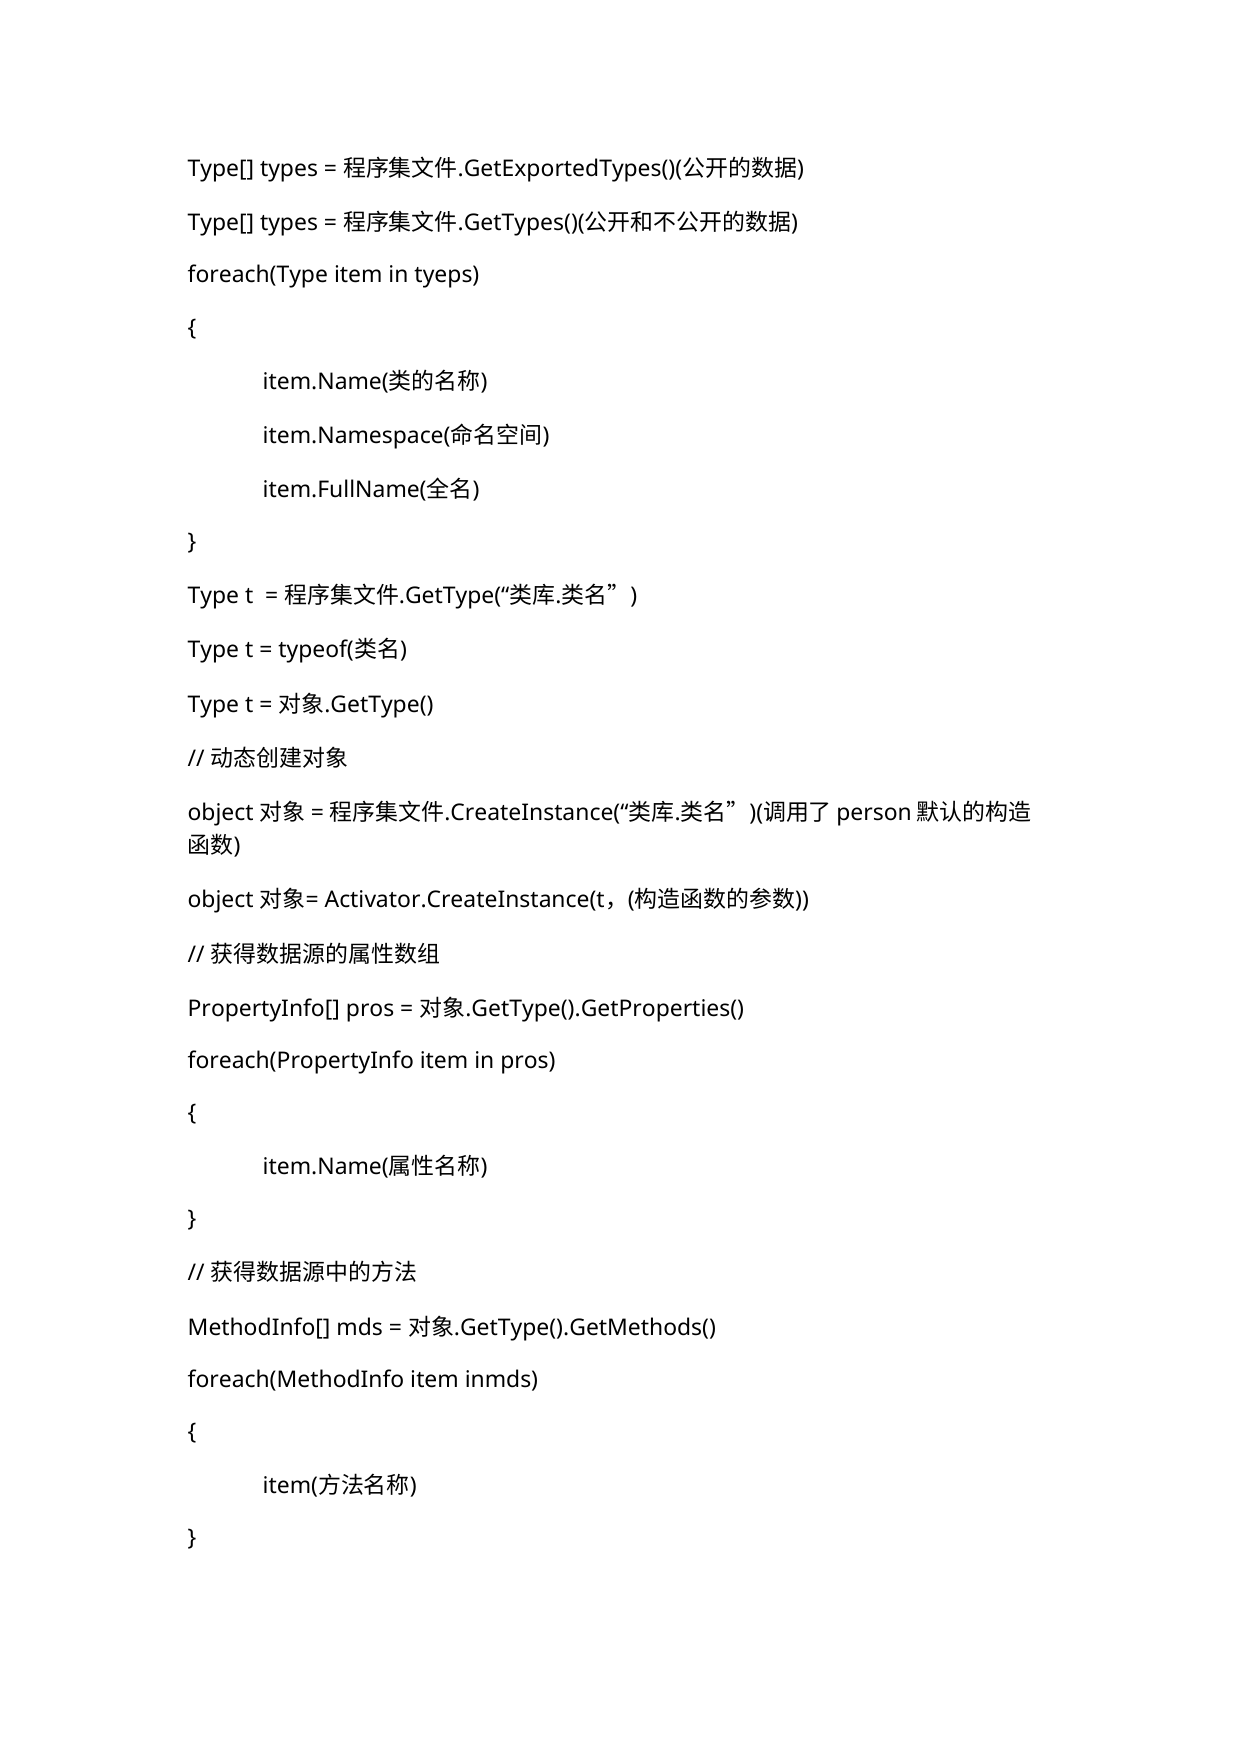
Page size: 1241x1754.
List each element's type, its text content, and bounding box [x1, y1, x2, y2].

text } [187, 1202, 1053, 1233]
text } [187, 525, 1053, 556]
text item.Name(类的名称) [187, 362, 1053, 396]
text // 获得数据源中的方法 [187, 1254, 1053, 1287]
text foreach(MethodInfo item inmds) [187, 1362, 1053, 1394]
text item.Namespace(命名空间) [187, 417, 1053, 450]
text Type[] types = 程序集文件.GetExportedTypes()(公开的数据) [187, 150, 1053, 183]
text Type t = typeof(类名) [187, 631, 1053, 664]
text { [187, 1414, 1053, 1446]
text object 对象 = 程序集文件.CreateInstance(“类库.类名”)(调用了person默认的构造函数) [187, 794, 1053, 860]
text foreach(Type item in tyeps) [187, 258, 1053, 289]
text Type t = 程序集文件.GetType(“类库.类名”) [187, 577, 1053, 610]
text PropertyInfo[] pros = 对象.GetType().GetProperties() [187, 989, 1053, 1023]
text } [187, 1521, 1053, 1552]
text Type t = 对象.GetType() [187, 685, 1053, 719]
text { [187, 1096, 1053, 1127]
text { [187, 310, 1053, 342]
text Type[] types = 程序集文件.GetTypes()(公开和不公开的数据) [187, 204, 1053, 237]
text item(方法名称) [187, 1467, 1053, 1500]
text object 对象= Activator.CreateInstance(t，(构造函数的参数)) [187, 881, 1053, 914]
text // 动态创建对象 [187, 739, 1053, 773]
text MethodInfo[] mds = 对象.GetType().GetMethods() [187, 1308, 1053, 1342]
text // 获得数据源的属性数组 [187, 935, 1053, 969]
text item.Name(属性名称) [187, 1148, 1053, 1181]
text foreach(PropertyInfo item in pros) [187, 1044, 1053, 1075]
text item.FullName(全名) [187, 471, 1053, 504]
